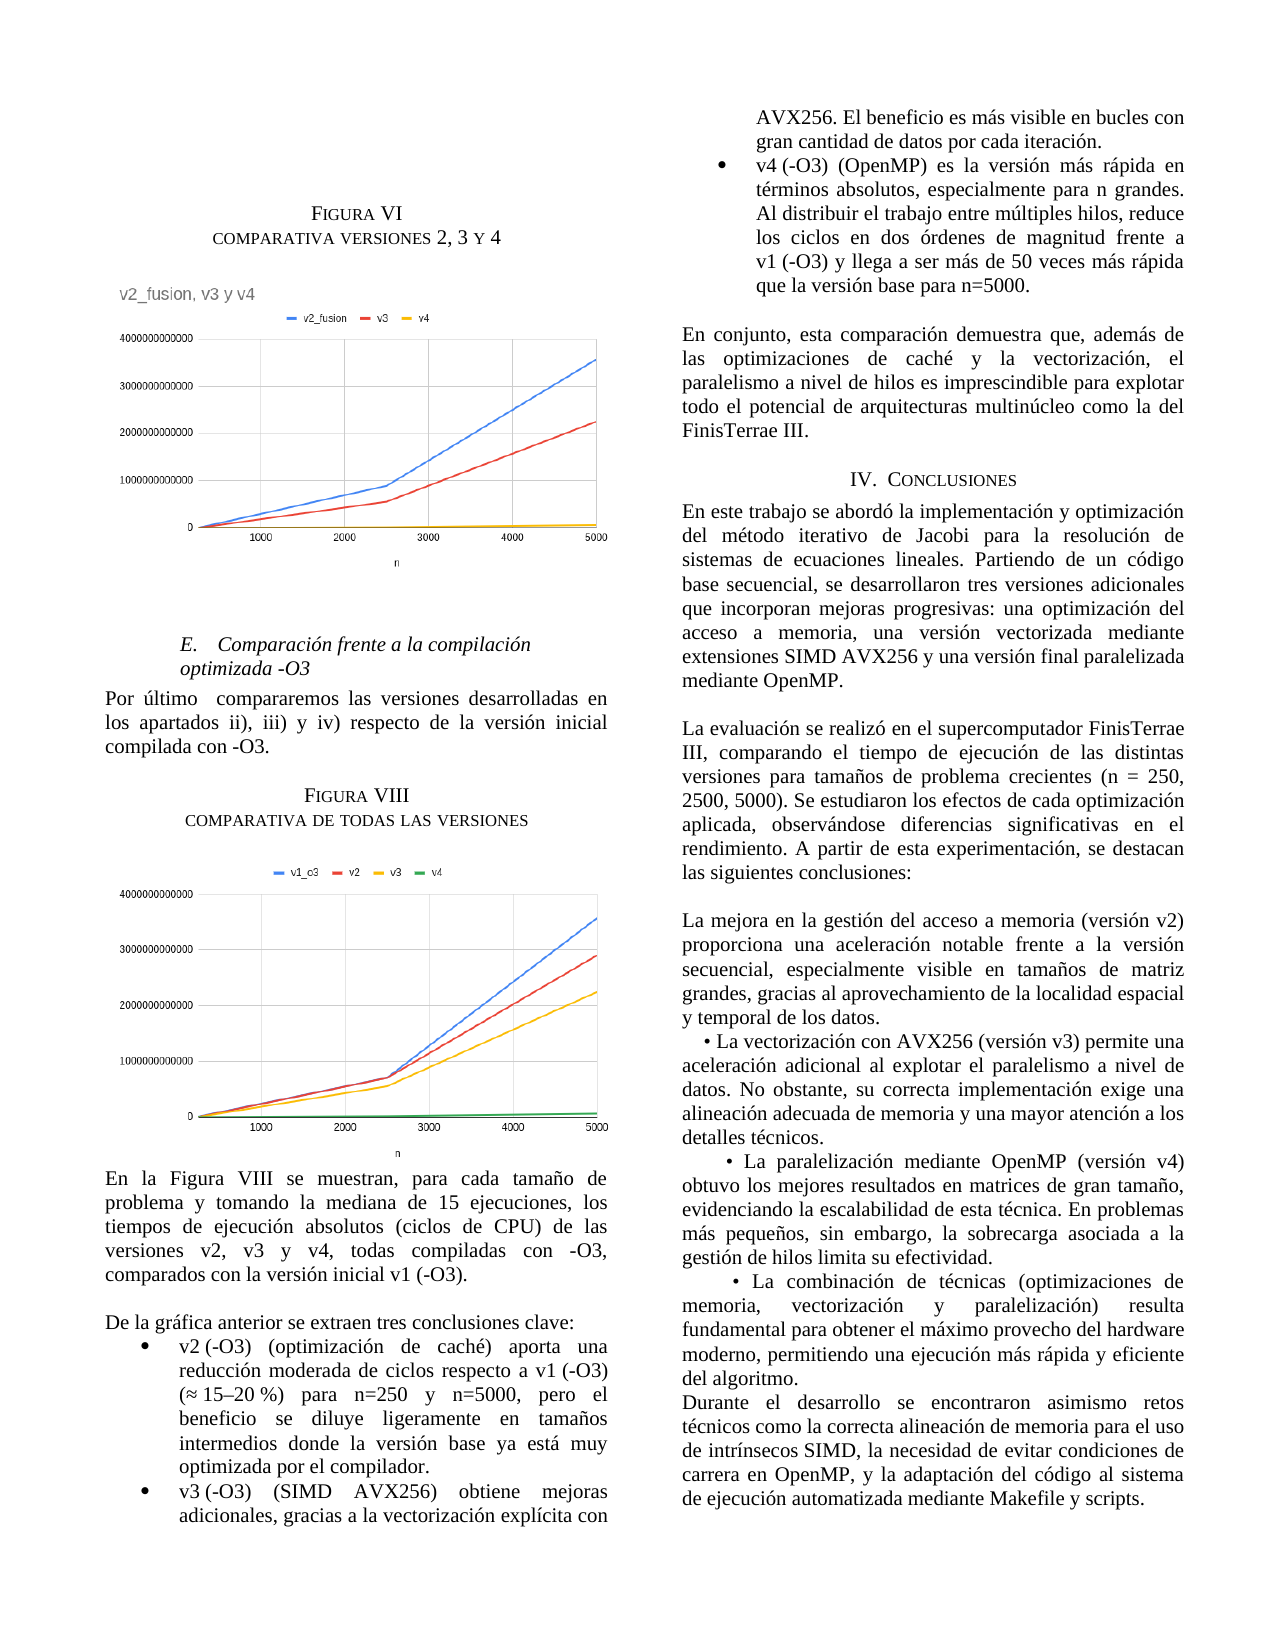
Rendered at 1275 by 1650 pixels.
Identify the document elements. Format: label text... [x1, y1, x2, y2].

list v2 (-O3) (optimización de caché) aporta una reducción moderada de ciclos respecto a v1 (-O3) (≈ 15–20 %) para n=250 y n=5000, pero el beneficio se diluye ligeramente en tamaños intermedios donde la versión base ya está muy optimizada por el compilador. [141, 1334, 608, 1478]
text En este trabajo se abordó la implementación y optimización del método iterativo de Jacobi para la resolución de sistemas de ecuaciones lineales. Partiendo de un código base secuencial, se desarrollaron tres versiones adicionales que incorporan mejoras progresivas: una optimización del acceso a memoria, una versión vectorizada mediante extensiones SIMD AVX256 y una versión final paralelizada mediante OpenMP. [682, 499, 1185, 692]
list v3 (-O3) (SIMD AVX256) obtiene mejoras adicionales, gracias a la vectorización explícita con AVX256. El beneficio es más visible en bucles con gran cantidad de datos por cada iteración. [141, 1478, 608, 1527]
text De la gráfica anterior se extraen tres conclusiones clave: [105, 1310, 608, 1334]
text Por último compararemos las versiones desarrolladas en los apartados ii), iii) y iv) respecto de la versión inicial compilada con -O3. [105, 686, 608, 758]
text En la Figura VIII se muestran, para cada tamaño de problema y tomando la mediana de 15 ejecuciones, los tiempos de ejecución absolutos (ciclos de CPU) de las versiones v2, v3 y v4, todas compiladas con -O3, comparados con la versión inicial v1 (-O3). [105, 1166, 608, 1286]
text Conclusiones [682, 467, 1185, 491]
text Durante el desarrollo se encontraron asimismo retos técnicos como la correcta alineación de memoria para el uso de intrínsecos SIMD, la necesidad de evitar condiciones de carrera en OpenMP, y la adaptación del código al sistema de ejecución automatizada mediante Makefile y scripts. [682, 1389, 1185, 1510]
text Comparación frente a la compilación optimizada -O3 [180, 632, 608, 680]
list v4 (-O3) (OpenMP) es la versión más rápida en términos absolutos, especialmente para n grandes. Al distribuir el trabajo entre múltiples hilos, reduce los ciclos en dos órdenes de magnitud frente a v1 (-O3) y llega a ser más de 50 veces más rápida que la versión base para n=5000. [718, 153, 1185, 297]
text • La combinación de técnicas (optimizaciones de memoria, vectorización y paralelización) resulta fundamental para obtener el máximo provecho del hardware moderno, permitiendo una ejecución más rápida y eficiente del algoritmo. [682, 1269, 1185, 1389]
text La evaluación se realizó en el supercomputador FinisTerrae III, comparando el tiempo de ejecución de las distintas versiones para tamaños de problema crecientes (n = 250, 2500, 5000). Se estudiaron los efectos de cada optimización aplicada, observándose diferencias significativas en el rendimiento. A partir de esta experimentación, se destacan las siguientes conclusiones: [682, 716, 1185, 884]
picture [105, 273, 609, 583]
text • La vectorización con AVX256 (versión v3) permite una aceleración adicional al explotar el paralelismo a nivel de datos. No obstante, su correcta implementación exige una alineación adecuada de memoria y una mayor atención a los detalles técnicos. [682, 1029, 1185, 1149]
picture [105, 854, 609, 1166]
text • La paralelización mediante OpenMP (versión v4) obtuvo los mejores resultados en matrices de gran tamaño, evidenciando la escalabilidad de esta técnica. En problemas más pequeños, sin embargo, la sobrecarga asociada a la gestión de hilos limita su efectividad. [682, 1149, 1185, 1269]
text La mejora en la gestión del acceso a memoria (versión v2) proporciona una aceleración notable frente a la versión secuencial, especialmente visible en tamaños de matriz grandes, gracias al aprovechamiento de la localidad espacial y temporal de los datos. [682, 908, 1185, 1029]
text comparativa versiones 2, 3 y 4 [105, 225, 608, 249]
text comparativa de todas las versiones [105, 807, 608, 831]
text Figura VI [105, 201, 608, 225]
list v3 (-O3) (SIMD AVX256) obtiene mejoras adicionales, gracias a la vectorización explícita con AVX256. El beneficio es más visible en bucles con gran cantidad de datos por cada iteración. [718, 105, 1185, 153]
text Figura VIII [105, 782, 608, 807]
text En conjunto, esta comparación demuestra que, además de las optimizaciones de caché y la vectorización, el paralelismo a nivel de hilos es imprescindible para explotar todo el potencial de arquitecturas multinúcleo como la del FinisTerrae III. [682, 322, 1185, 442]
